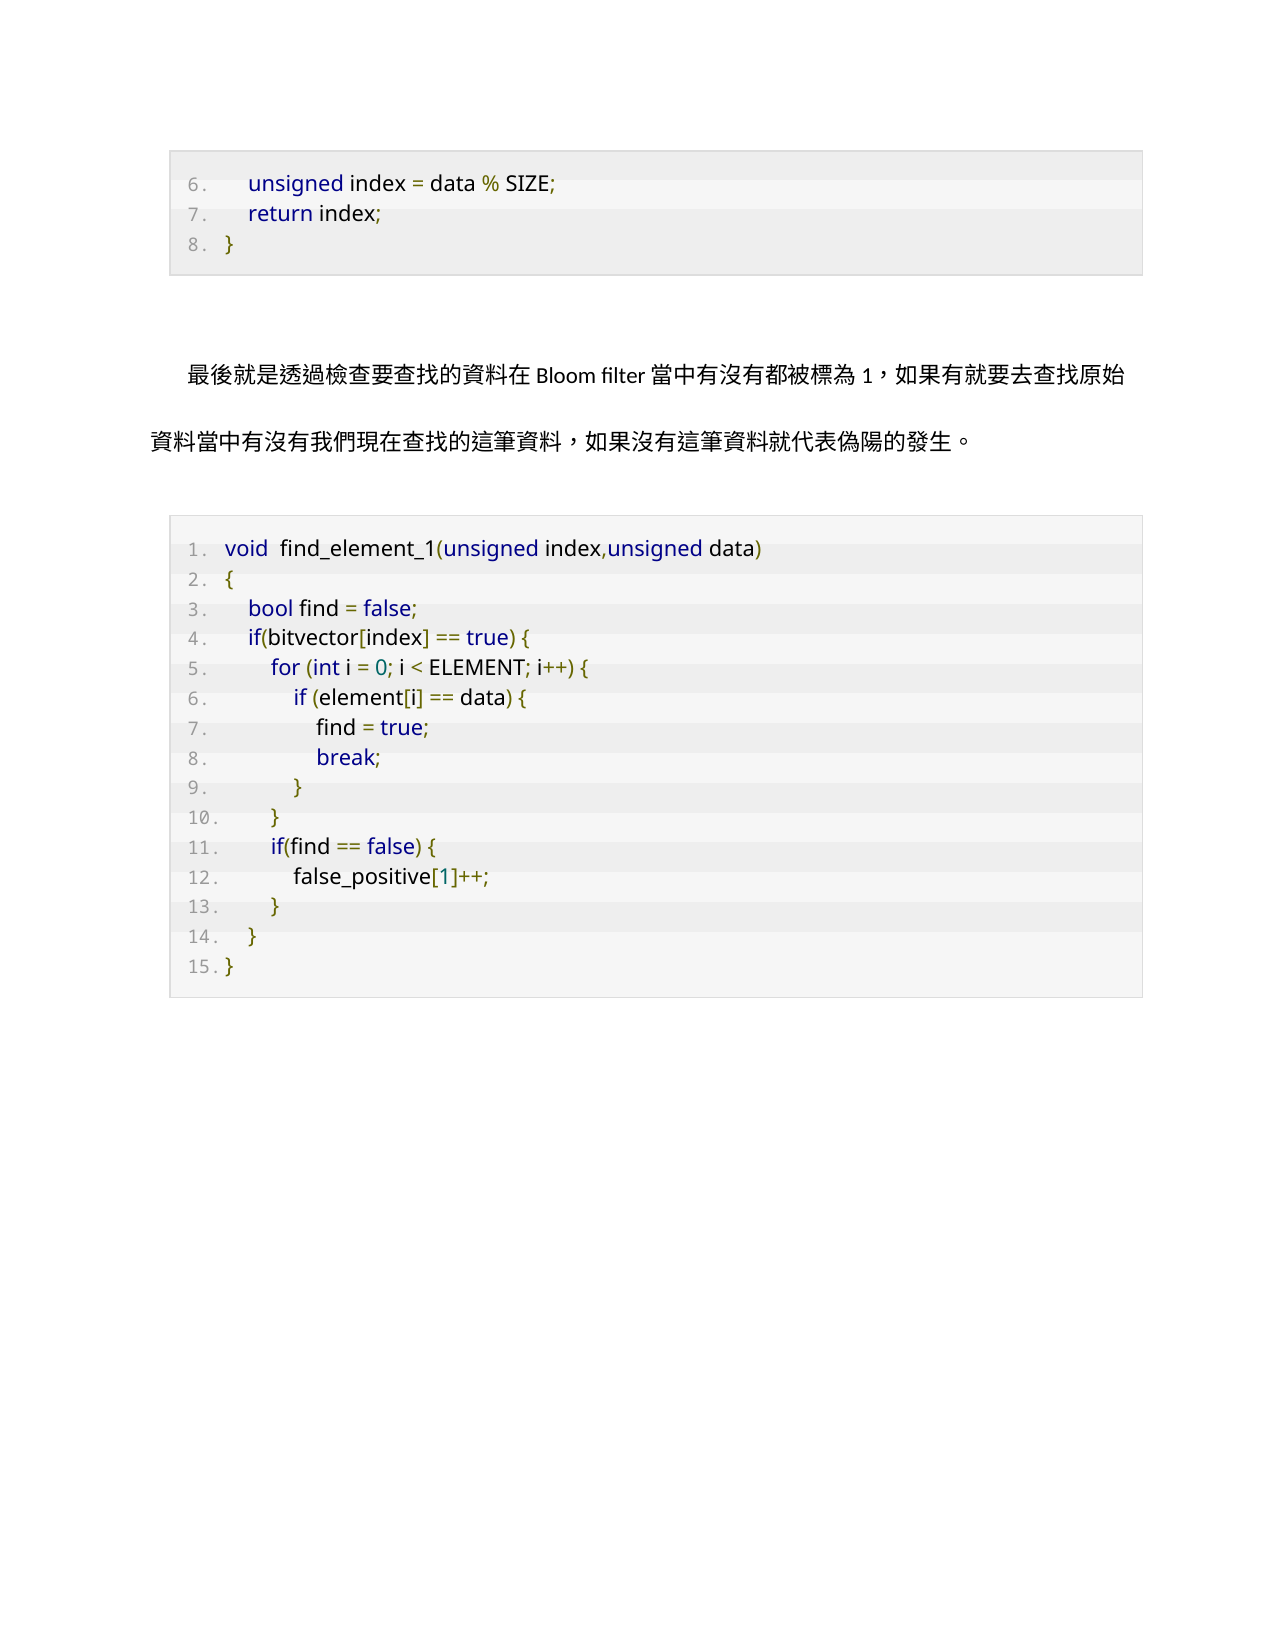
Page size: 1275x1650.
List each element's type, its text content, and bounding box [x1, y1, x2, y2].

list break; [171, 723, 1142, 753]
list if (element[i] == data) { [171, 664, 1142, 693]
list bool find = false; [171, 574, 1142, 604]
list } [171, 753, 1142, 783]
list if(bitvector[index] == true) { [171, 604, 1142, 634]
list for (int i = 0; i < ELEMENT; i++) { [171, 634, 1142, 664]
list if(find == false) { [171, 813, 1142, 842]
list unsigned index = data % SIZE; [171, 152, 1142, 180]
list void find_element_1(unsigned index,unsigned data) [171, 516, 1142, 544]
list return index; [171, 180, 1142, 209]
list } [171, 783, 1142, 813]
list } [171, 209, 1142, 274]
list { [171, 544, 1142, 574]
list false_positive[1]++; [171, 842, 1142, 872]
list } [171, 932, 1142, 997]
text 最後就是透過檢查要查找的資料在Bloom filter當中有沒有都被標為1，如果有就要去查找原始資料當中有沒有我們現在查找的這筆資料，如果沒有這筆資料就代表偽陽的發生。 [150, 357, 1125, 457]
list } [171, 872, 1142, 902]
list find = true; [171, 693, 1142, 723]
list } [171, 902, 1142, 932]
